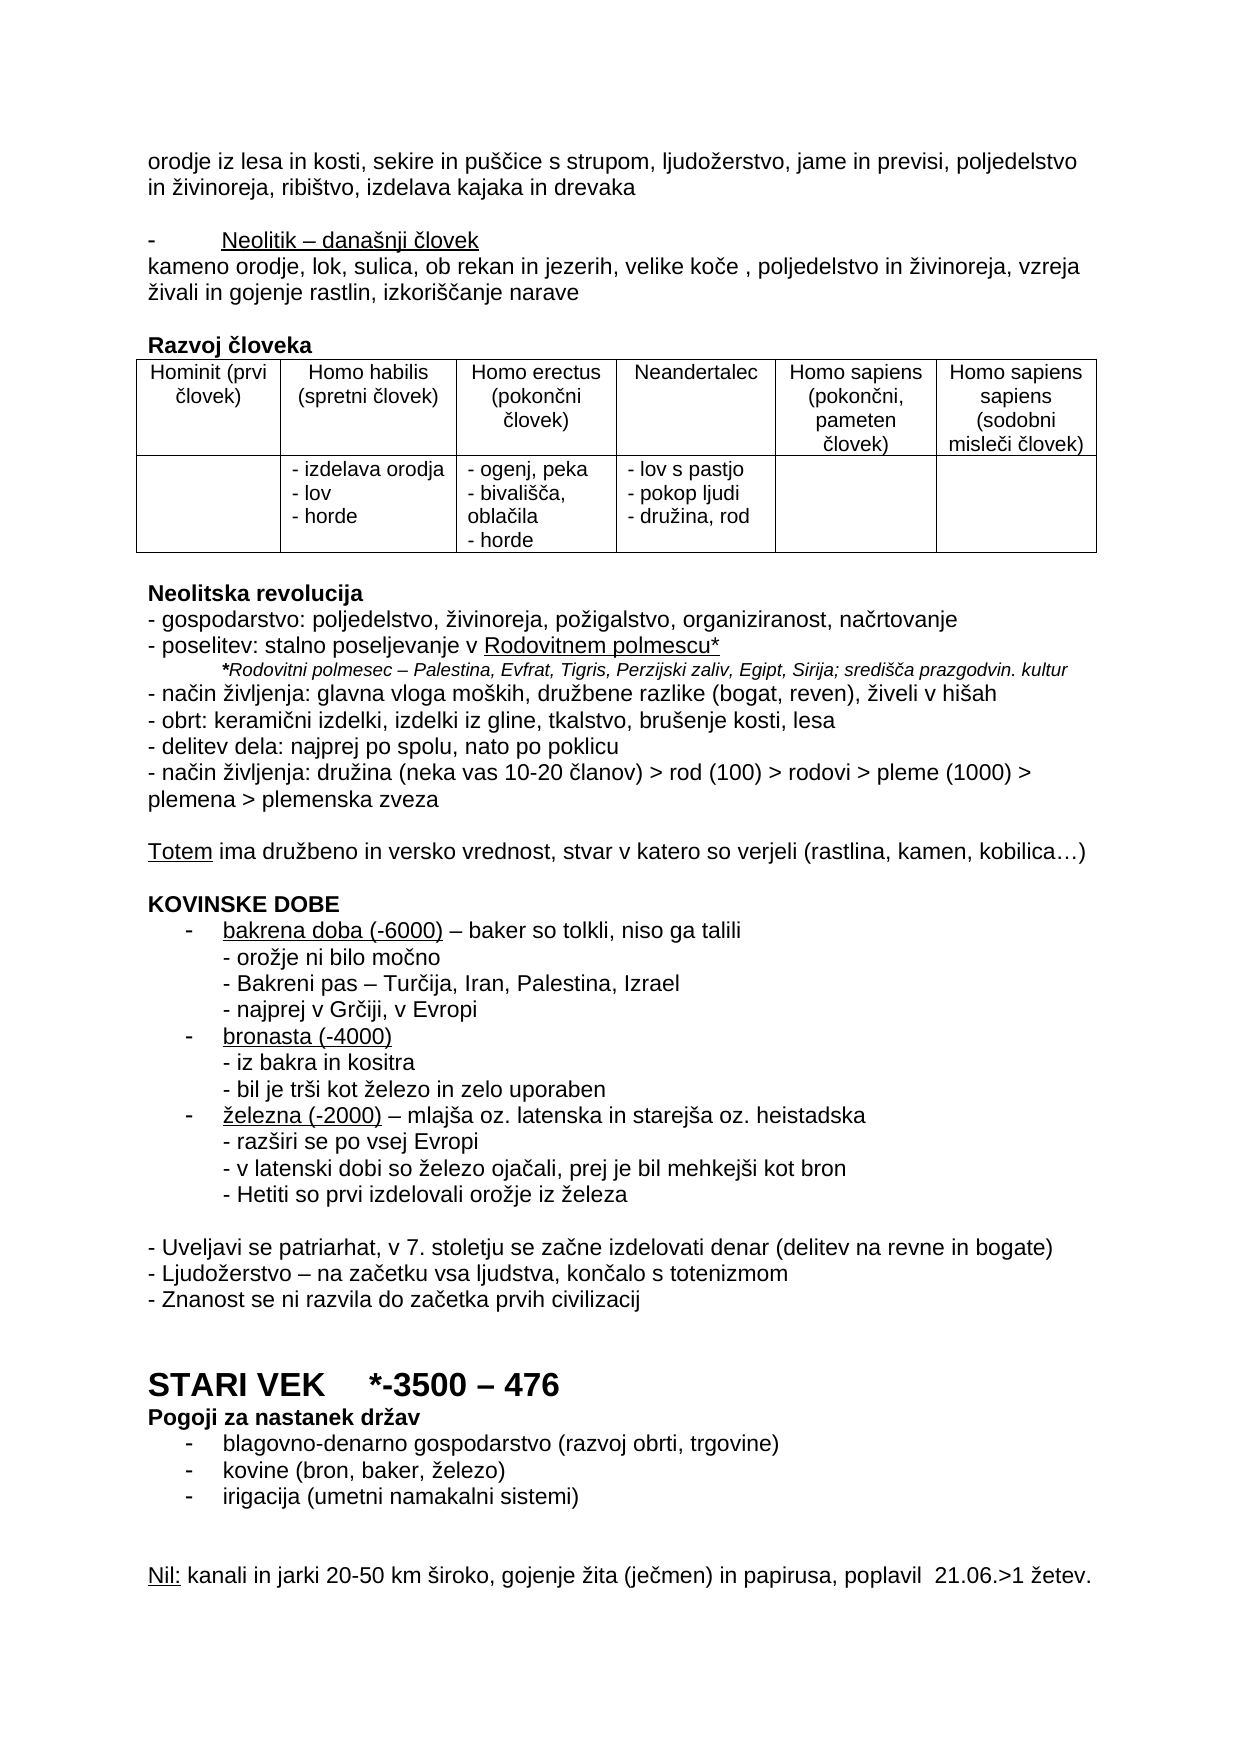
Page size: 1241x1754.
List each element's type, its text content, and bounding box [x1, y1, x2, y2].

table_header Homo habilis (spretni človek) [281, 360, 456, 455]
list STARI VEK *-3500 – 476 [148, 1365, 1093, 1404]
list bronasta (-4000) [185, 1023, 1093, 1049]
table_cell [776, 456, 936, 552]
table_header Homo erectus (pokončni človek) [457, 360, 616, 455]
list KOVINSKE DOBE [148, 891, 1093, 917]
text Nil: kanali in jarki 20-50 km široko, gojenje žita (ječmen) in papirusa, poplavil 21.06.>1 žetev. [148, 1562, 1093, 1588]
list - Znanost se ni razvila do začetka prvih civilizacij [148, 1286, 1093, 1313]
table_header Homo sapiens sapiens (sodobni misleči človek) [937, 360, 1096, 455]
table_cell [937, 456, 1096, 552]
table_header Homo sapiens (pokončni, pameten človek) [776, 360, 936, 455]
table_cell [137, 456, 280, 552]
list železna (-2000) – mlajša oz. latenska in starejša oz. heistadska [185, 1102, 1093, 1128]
list irigacija (umetni namakalni sistemi) [185, 1483, 1093, 1509]
list Razvoj človeka [148, 332, 1093, 358]
list - iz bakra in kositra [223, 1049, 1093, 1076]
list orodje iz lesa in kosti, sekire in puščice s strupom, ljudožerstvo, jame in previsi, poljedelstvo in živinoreja, ribištvo, izdelava kajaka in drevaka [148, 148, 1093, 200]
list - Uveljavi se patriarhat, v 7. stoletju se začne izdelovati denar (delitev na revne in bogate) [148, 1234, 1093, 1260]
table_cell - ogenj, peka - bivališča, oblačila - horde [457, 456, 616, 552]
table_cell - izdelava orodja - lov - horde [281, 456, 456, 552]
list Neolitska revolucija [148, 579, 1093, 606]
list - način življenja: glavna vloga moških, družbene razlike (bogat, reven), živeli v hišah [148, 680, 1093, 707]
table_header Neandertalec [617, 360, 775, 455]
list - orožje ni bilo močno [223, 944, 1093, 970]
list - poselitev: stalno poseljevanje v Rodovitnem polmescu* [148, 632, 1093, 659]
list - obrt: keramični izdelki, izdelki iz gline, tkalstvo, brušenje kosti, lesa [148, 707, 1093, 733]
list kameno orodje, lok, sulica, ob rekan in jezerih, velike koče , poljedelstvo in živinoreja, vzreja živali in gojenje rastlin, izkoriščanje narave [148, 253, 1093, 306]
list - razširi se po vsej Evropi [223, 1128, 1093, 1154]
list - bil je trši kot železo in zelo uporaben [223, 1076, 1093, 1102]
list - najprej v Grčiji, v Evropi [223, 996, 1093, 1023]
list - v latenski dobi so železo ojačali, prej je bil mehkejši kot bron [223, 1154, 1093, 1181]
list blagovno-denarno gospodarstvo (razvoj obrti, trgovine) [185, 1430, 1093, 1457]
list *Rodovitni polmesec – Palestina, Evfrat, Tigris, Perzijski zaliv, Egipt, Sirija; središča prazgodvin. kultur [148, 659, 1093, 680]
list - Hetiti so prvi izdelovali orožje iz železa [223, 1181, 1093, 1207]
list kovine (bron, baker, železo) [185, 1457, 1093, 1483]
list Totem ima družbeno in versko vrednost, stvar v katero so verjeli (rastlina, kamen, kobilica…) [148, 838, 1093, 865]
list - gospodarstvo: poljedelstvo, živinoreja, požigalstvo, organiziranost, načrtovanje [148, 606, 1093, 632]
table_cell - lov s pastjo - pokop ljudi - družina, rod [617, 456, 775, 552]
list bakrena doba (-6000) – baker so tolkli, niso ga talili [185, 917, 1093, 944]
list - Ljudožerstvo – na začetku vsa ljudstva, končalo s totenizmom [148, 1260, 1093, 1286]
list - način življenja: družina (neka vas 10-20 članov) > rod (100) > rodovi > pleme (1000) > plemena > plemenska zveza [148, 759, 1093, 812]
list - delitev dela: najprej po spolu, nato po poklicu [148, 733, 1093, 759]
list Pogoji za nastanek držav [148, 1404, 1093, 1430]
list - Bakreni pas – Turčija, Iran, Palestina, Izrael [223, 970, 1093, 996]
table_header Hominit (prvi človek) [137, 360, 280, 455]
list Neolitik – današnji človek [148, 227, 1093, 253]
